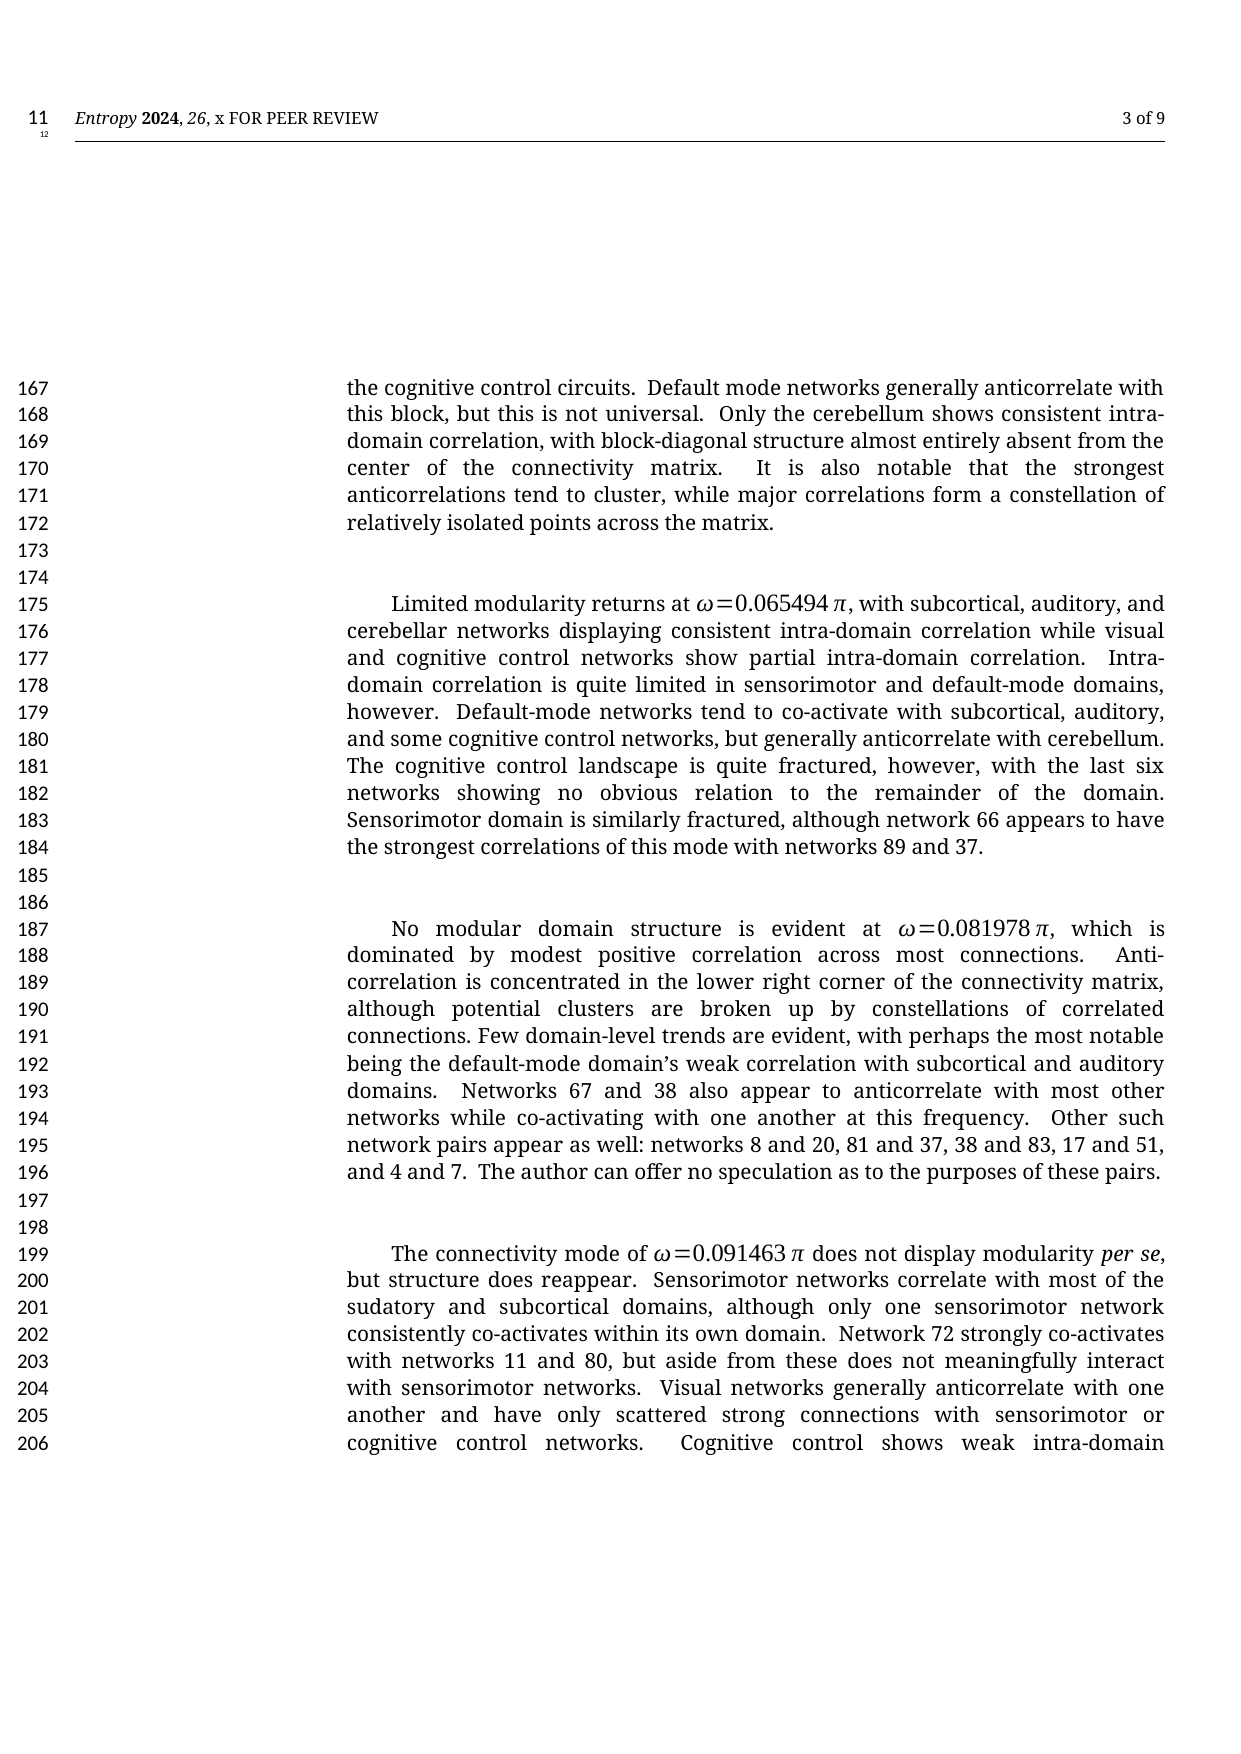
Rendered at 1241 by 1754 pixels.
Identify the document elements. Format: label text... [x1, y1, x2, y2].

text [347, 374, 1165, 536]
text Limited modularity returns at , with subcortical, auditory, and cerebellar networks displaying consistent intra-domain correlation while visual and cognitive control networks show partial intra-domain correlation. Intra-domain correlation is quite limited in sensorimotor and default-mode domains, however. Default-mode networks tend to co-activate with subcortical, auditory, and some cognitive control networks, but generally anticorrelate with cerebellum. The cognitive control landscape is quite fractured, however, with the last six networks showing no obvious relation to the remainder of the domain. Sensorimotor domain is similarly fractured, although network 66 appears to have the strongest correlations of this mode with networks 89 and 37. [347, 590, 1165, 861]
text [347, 1239, 1165, 1456]
text No modular domain structure is evident at , which is dominated by modest positive correlation across most connections. Anti-correlation is concentrated in the lower right corner of the connectivity matrix, although potential clusters are broken up by constellations of correlated connections. Few domain-level trends are evident, with perhaps the most notable being the default-mode domain’s weak correlation with subcortical and auditory domains. Networks 67 and 38 also appear to anticorrelate with most other networks while co-activating with one another at this frequency. Other such network pairs appear as well: networks 8 and 20, 81 and 37, 38 and 83, 17 and 51, and 4 and 7. The author can offer no speculation as to the purposes of these pairs. [347, 915, 1165, 1186]
